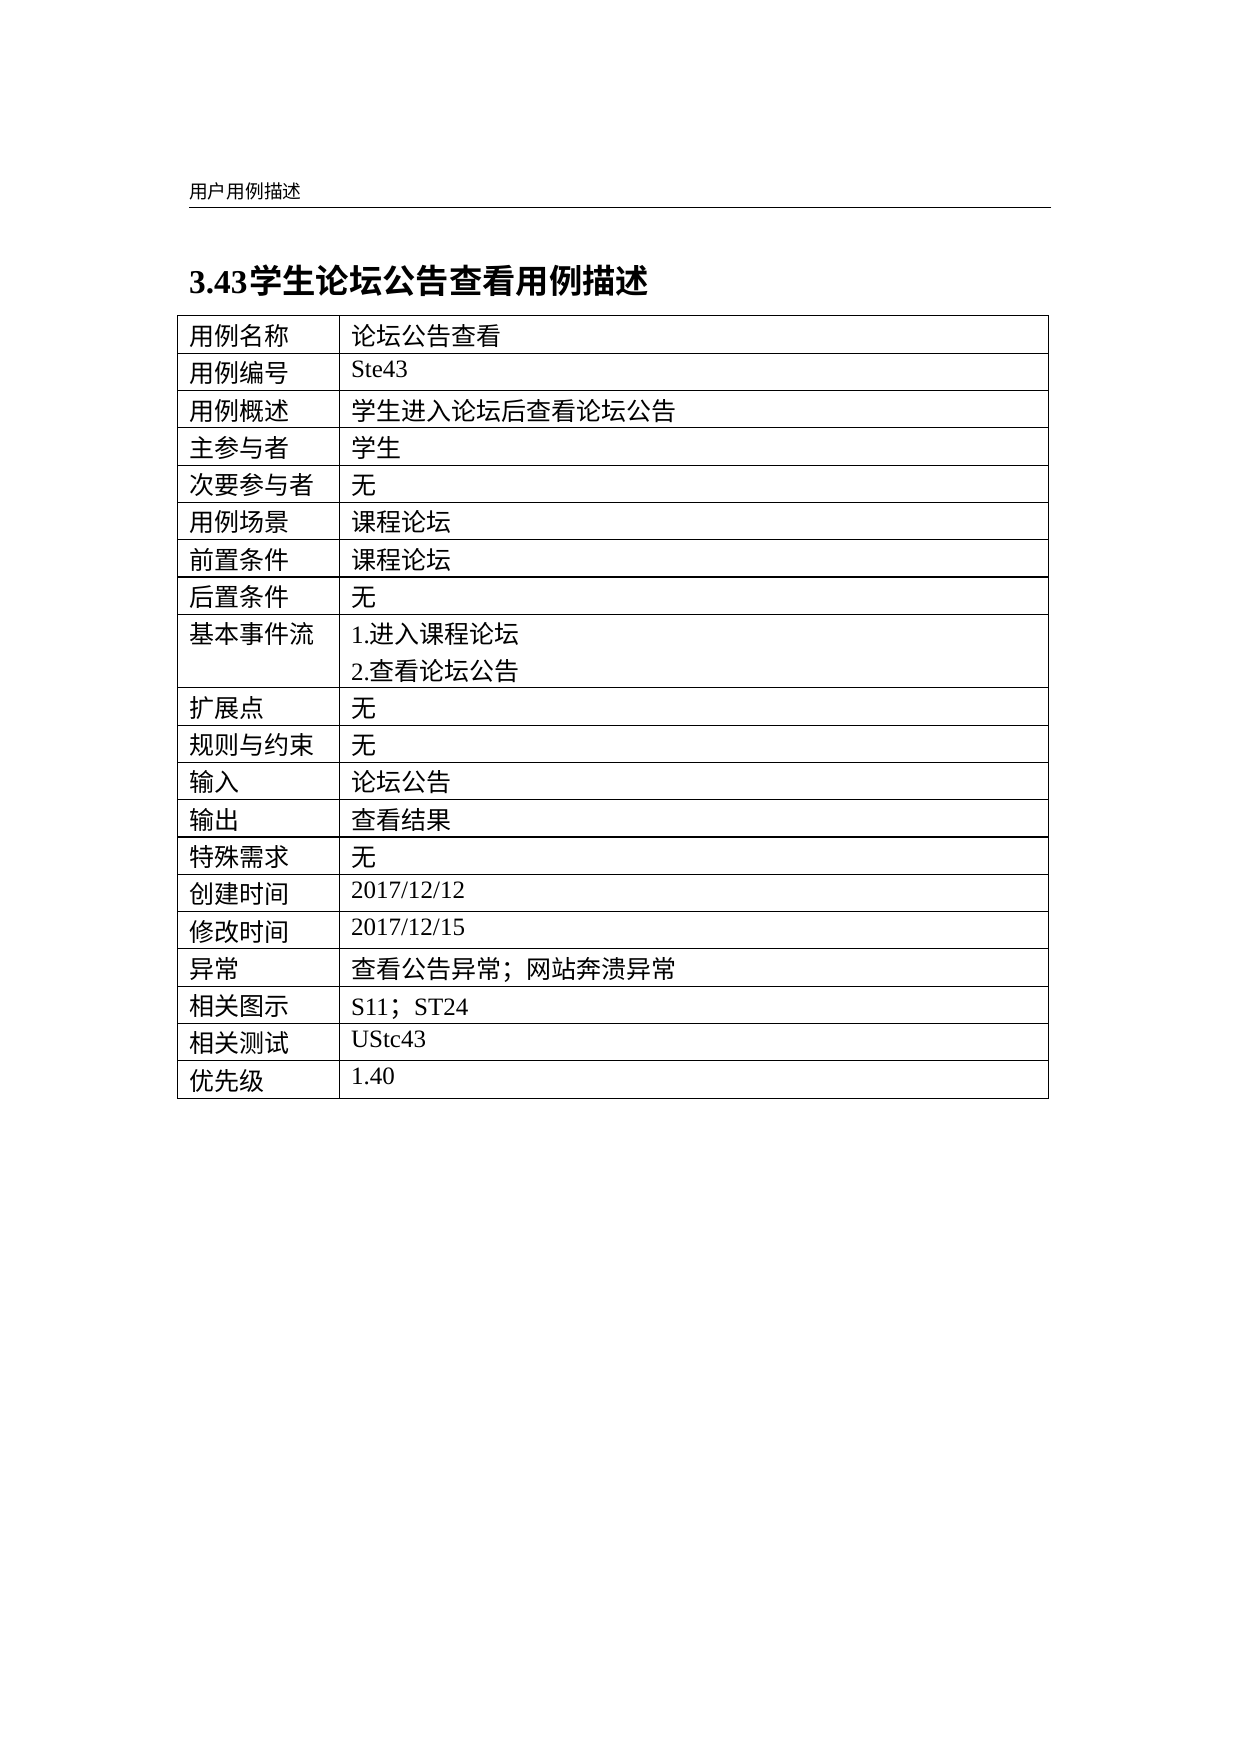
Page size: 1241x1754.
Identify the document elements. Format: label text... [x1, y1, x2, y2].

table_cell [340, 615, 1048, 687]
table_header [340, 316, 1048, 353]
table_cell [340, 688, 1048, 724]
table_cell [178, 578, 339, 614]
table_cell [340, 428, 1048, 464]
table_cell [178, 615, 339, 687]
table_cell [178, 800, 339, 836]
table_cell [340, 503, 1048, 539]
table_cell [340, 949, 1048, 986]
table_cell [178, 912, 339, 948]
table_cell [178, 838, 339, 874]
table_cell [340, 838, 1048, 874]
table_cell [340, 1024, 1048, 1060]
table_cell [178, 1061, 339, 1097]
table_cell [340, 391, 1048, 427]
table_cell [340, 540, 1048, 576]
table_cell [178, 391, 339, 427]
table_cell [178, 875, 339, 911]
subtitle 学生论坛公告查看用例描述 [189, 254, 1051, 303]
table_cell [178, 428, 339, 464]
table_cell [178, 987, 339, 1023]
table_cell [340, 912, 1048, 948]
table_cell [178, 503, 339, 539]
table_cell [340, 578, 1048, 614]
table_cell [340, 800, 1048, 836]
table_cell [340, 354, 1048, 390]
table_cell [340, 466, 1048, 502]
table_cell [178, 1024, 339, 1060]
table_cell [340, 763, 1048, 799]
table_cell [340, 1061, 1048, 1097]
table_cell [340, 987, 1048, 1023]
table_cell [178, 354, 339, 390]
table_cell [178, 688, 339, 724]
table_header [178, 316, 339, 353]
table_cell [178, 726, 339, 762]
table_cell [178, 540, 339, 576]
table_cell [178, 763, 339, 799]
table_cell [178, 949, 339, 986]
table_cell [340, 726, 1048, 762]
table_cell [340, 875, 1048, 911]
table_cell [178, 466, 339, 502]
